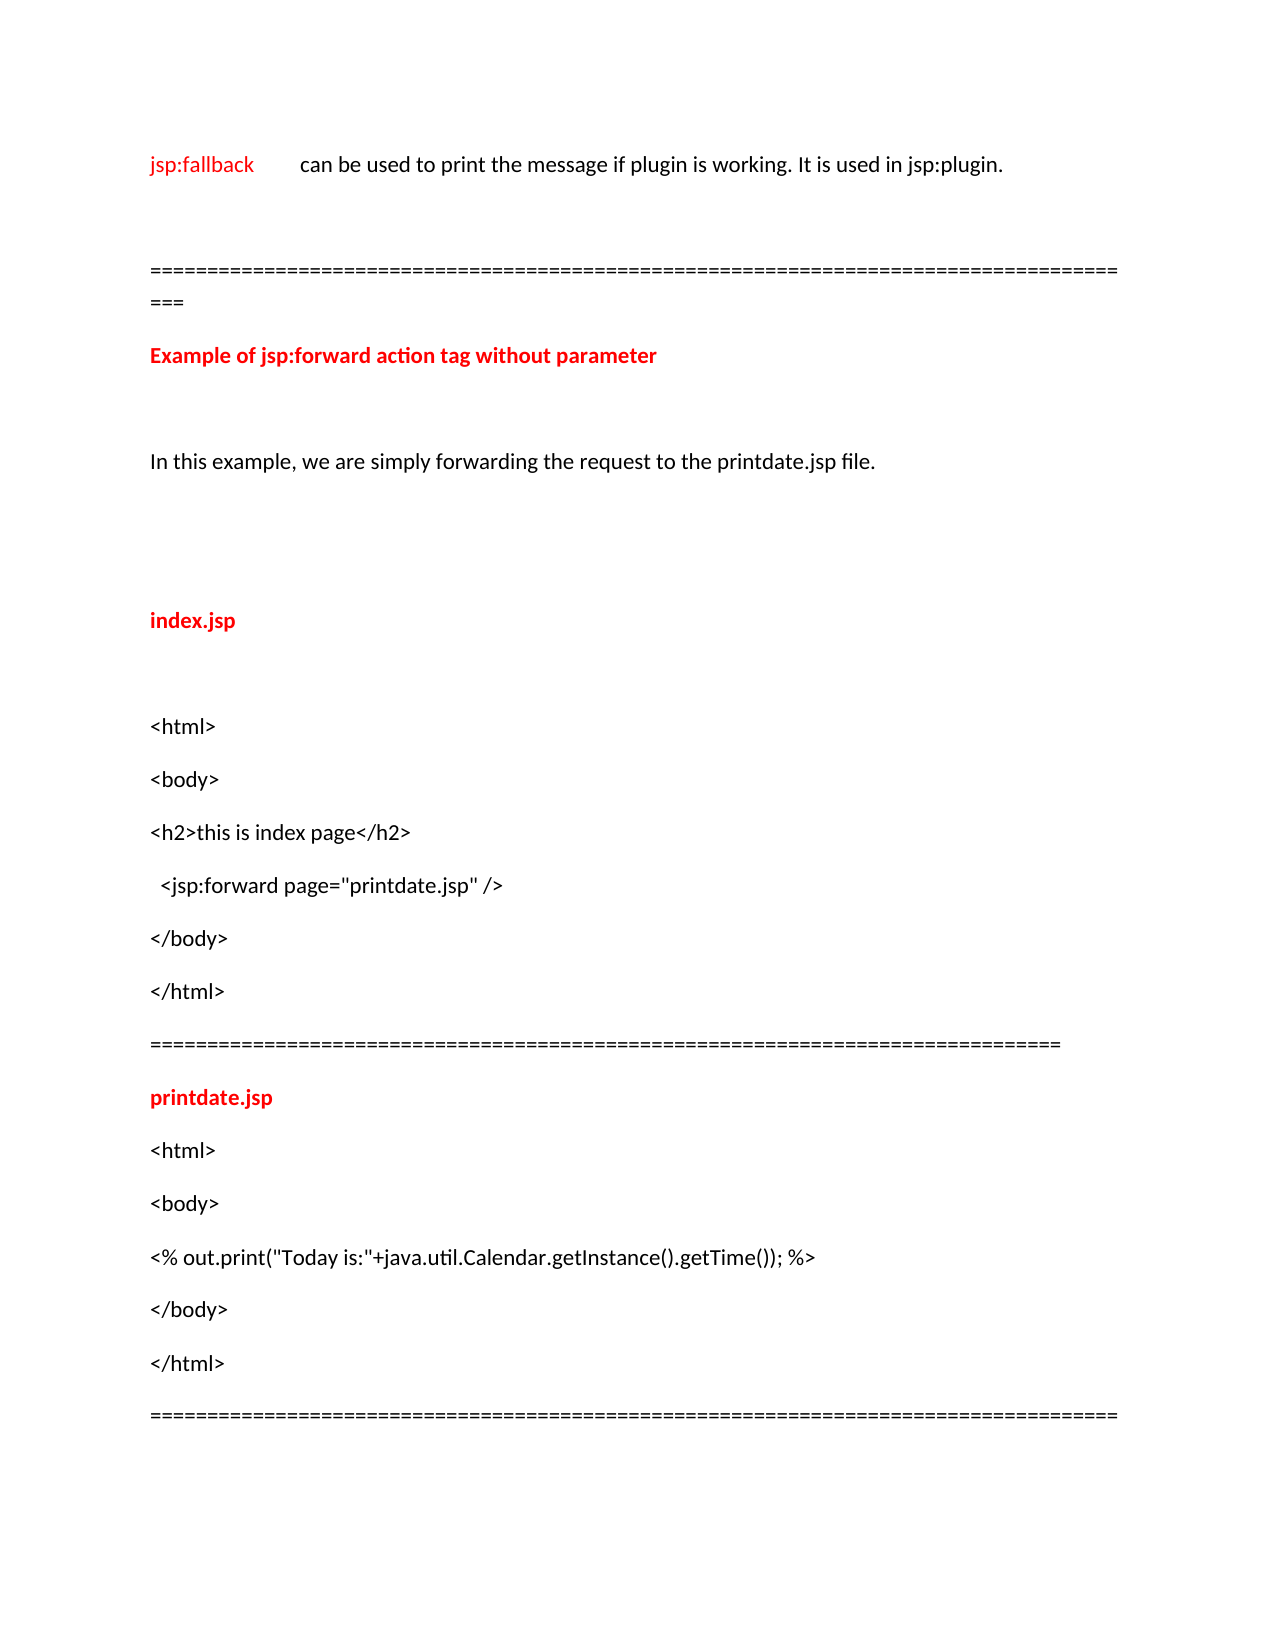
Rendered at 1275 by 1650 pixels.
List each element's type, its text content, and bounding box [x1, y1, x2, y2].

text </body> [150, 1296, 1125, 1324]
text printdate.jsp [150, 1083, 1125, 1112]
text </body> [150, 924, 1125, 952]
text <body> [150, 1189, 1125, 1218]
text ===================================================================================== [150, 1402, 1125, 1430]
text </html> [150, 1349, 1125, 1377]
text ======================================================================================== [150, 256, 1125, 316]
text <html> [150, 1137, 1125, 1164]
text jsp:fallback can be used to print the message if plugin is working. It is used in jsp:plugin. [150, 150, 1125, 178]
text <html> [150, 712, 1125, 740]
text <h2>this is index page</h2> [150, 818, 1125, 846]
text <jsp:forward page="printdate.jsp" /> [150, 871, 1125, 899]
text Example of jsp:forward action tag without parameter [150, 341, 1125, 369]
text index.jsp [150, 606, 1125, 634]
text <% out.print("Today is:"+java.util.Calendar.getInstance().getTime()); %> [150, 1243, 1125, 1271]
text In this example, we are simply forwarding the request to the printdate.jsp file. [150, 447, 1125, 475]
text <body> [150, 765, 1125, 793]
text ================================================================================ [150, 1031, 1125, 1058]
text </html> [150, 977, 1125, 1006]
